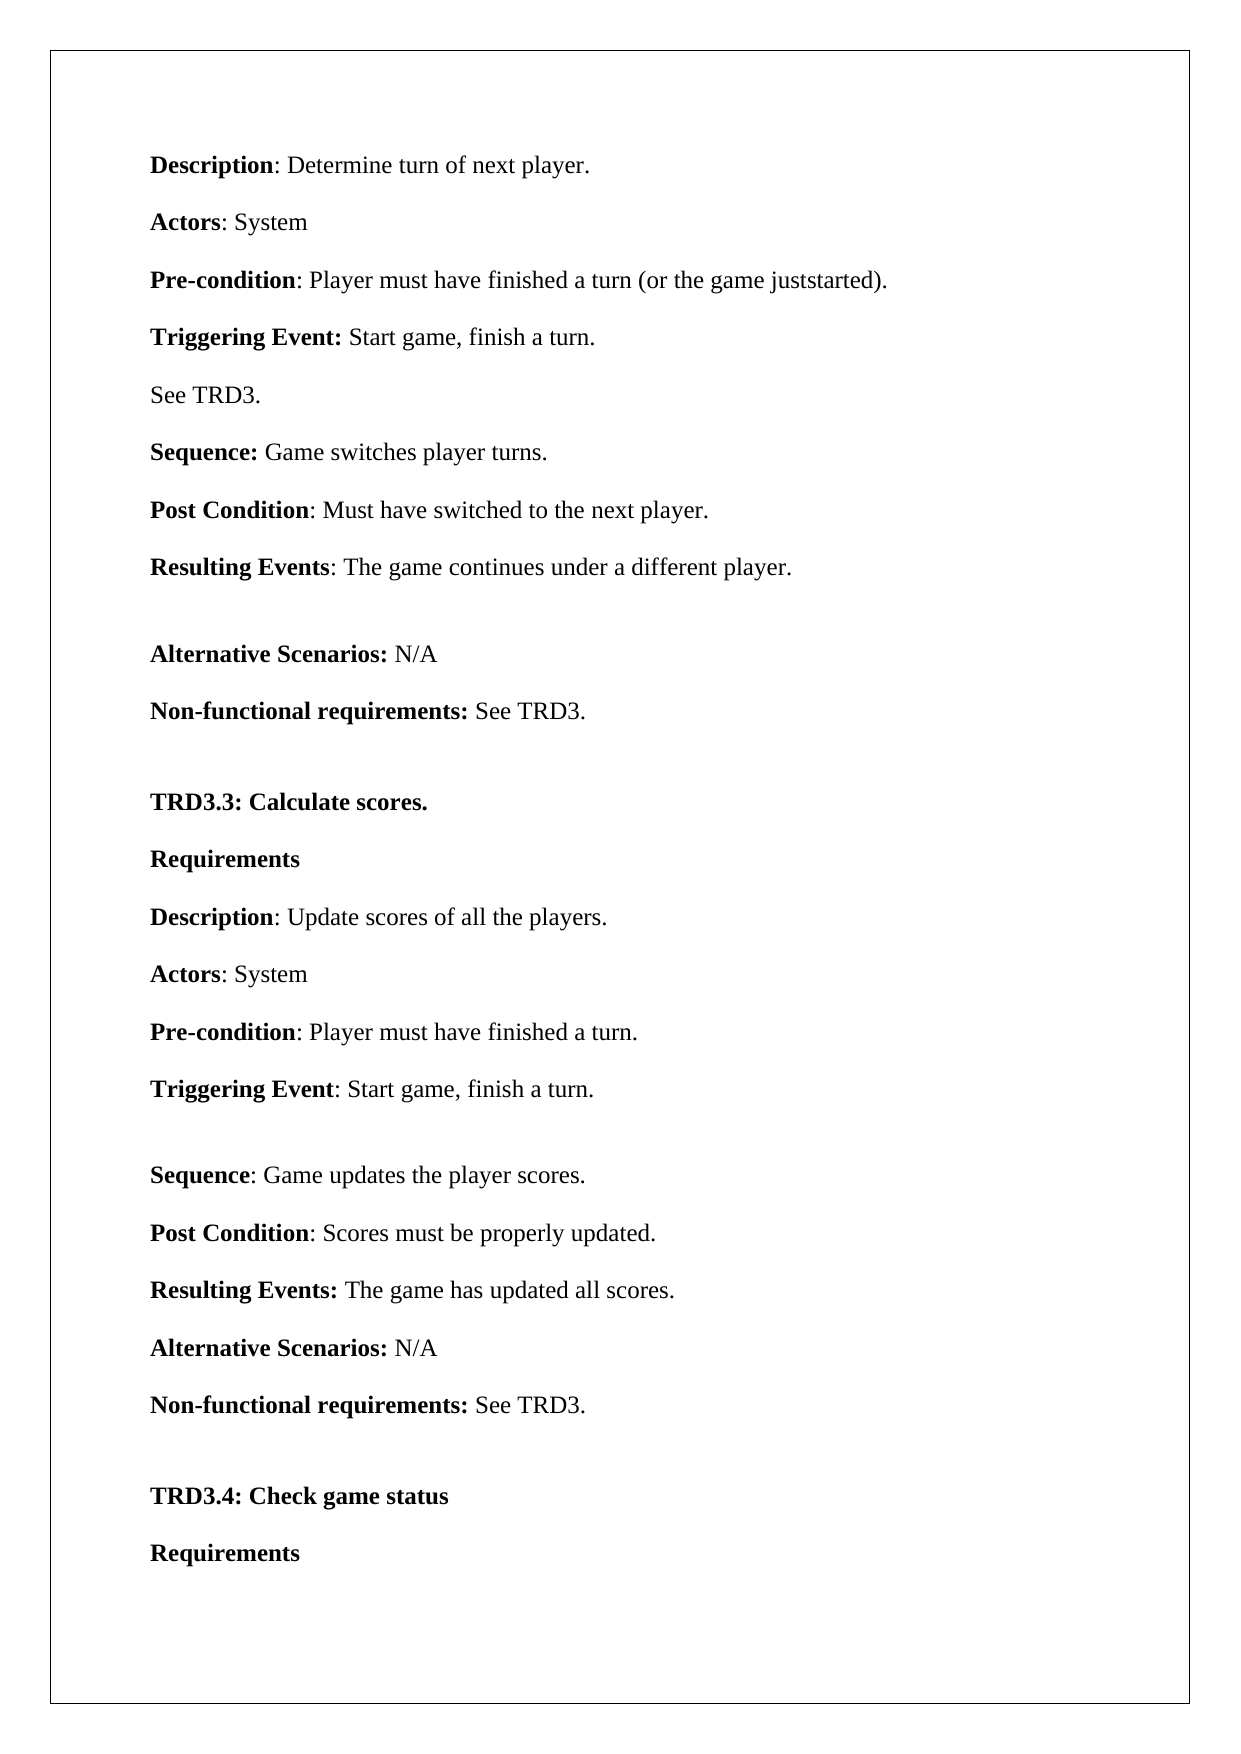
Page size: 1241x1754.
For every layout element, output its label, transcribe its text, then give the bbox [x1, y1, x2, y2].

text Post Condition: Scores must be properly updated. [150, 1218, 1090, 1247]
text Pre-condition: Player must have finished a turn (or the game juststarted). [150, 265, 1090, 294]
subtitle TRD3.4: Check game status [150, 1481, 1090, 1509]
text Sequence: Game updates the player scores. [150, 1160, 1090, 1189]
text Triggering Event: Start game, finish a turn. [150, 1074, 1090, 1103]
text Alternative Scenarios: N/A [150, 639, 1090, 667]
text See TRD3. [150, 380, 1090, 409]
text Alternative Scenarios: N/A [150, 1333, 1090, 1362]
text Sequence: Game switches player turns. [150, 437, 1090, 466]
text Requirements [150, 1538, 1090, 1567]
text Actors: System [150, 959, 1090, 988]
text Non-functional requirements: See TRD3. [150, 1390, 1090, 1419]
text Resulting Events: The game continues under a different player. [150, 552, 1090, 581]
text Requirements [150, 844, 1090, 873]
text Resulting Events: The game has updated all scores. [150, 1275, 1090, 1304]
text Non-functional requirements: See TRD3. [150, 696, 1090, 725]
text Description: Update scores of all the players. [150, 902, 1090, 930]
text Post Condition: Must have switched to the next player. [150, 495, 1090, 524]
subtitle TRD3.3: Calculate scores. [150, 787, 1090, 815]
text Actors: System [150, 207, 1090, 236]
text Pre-condition: Player must have finished a turn. [150, 1017, 1090, 1045]
text Description: Determine turn of next player. [150, 150, 1090, 179]
text Triggering Event: Start game, finish a turn. [150, 322, 1090, 351]
